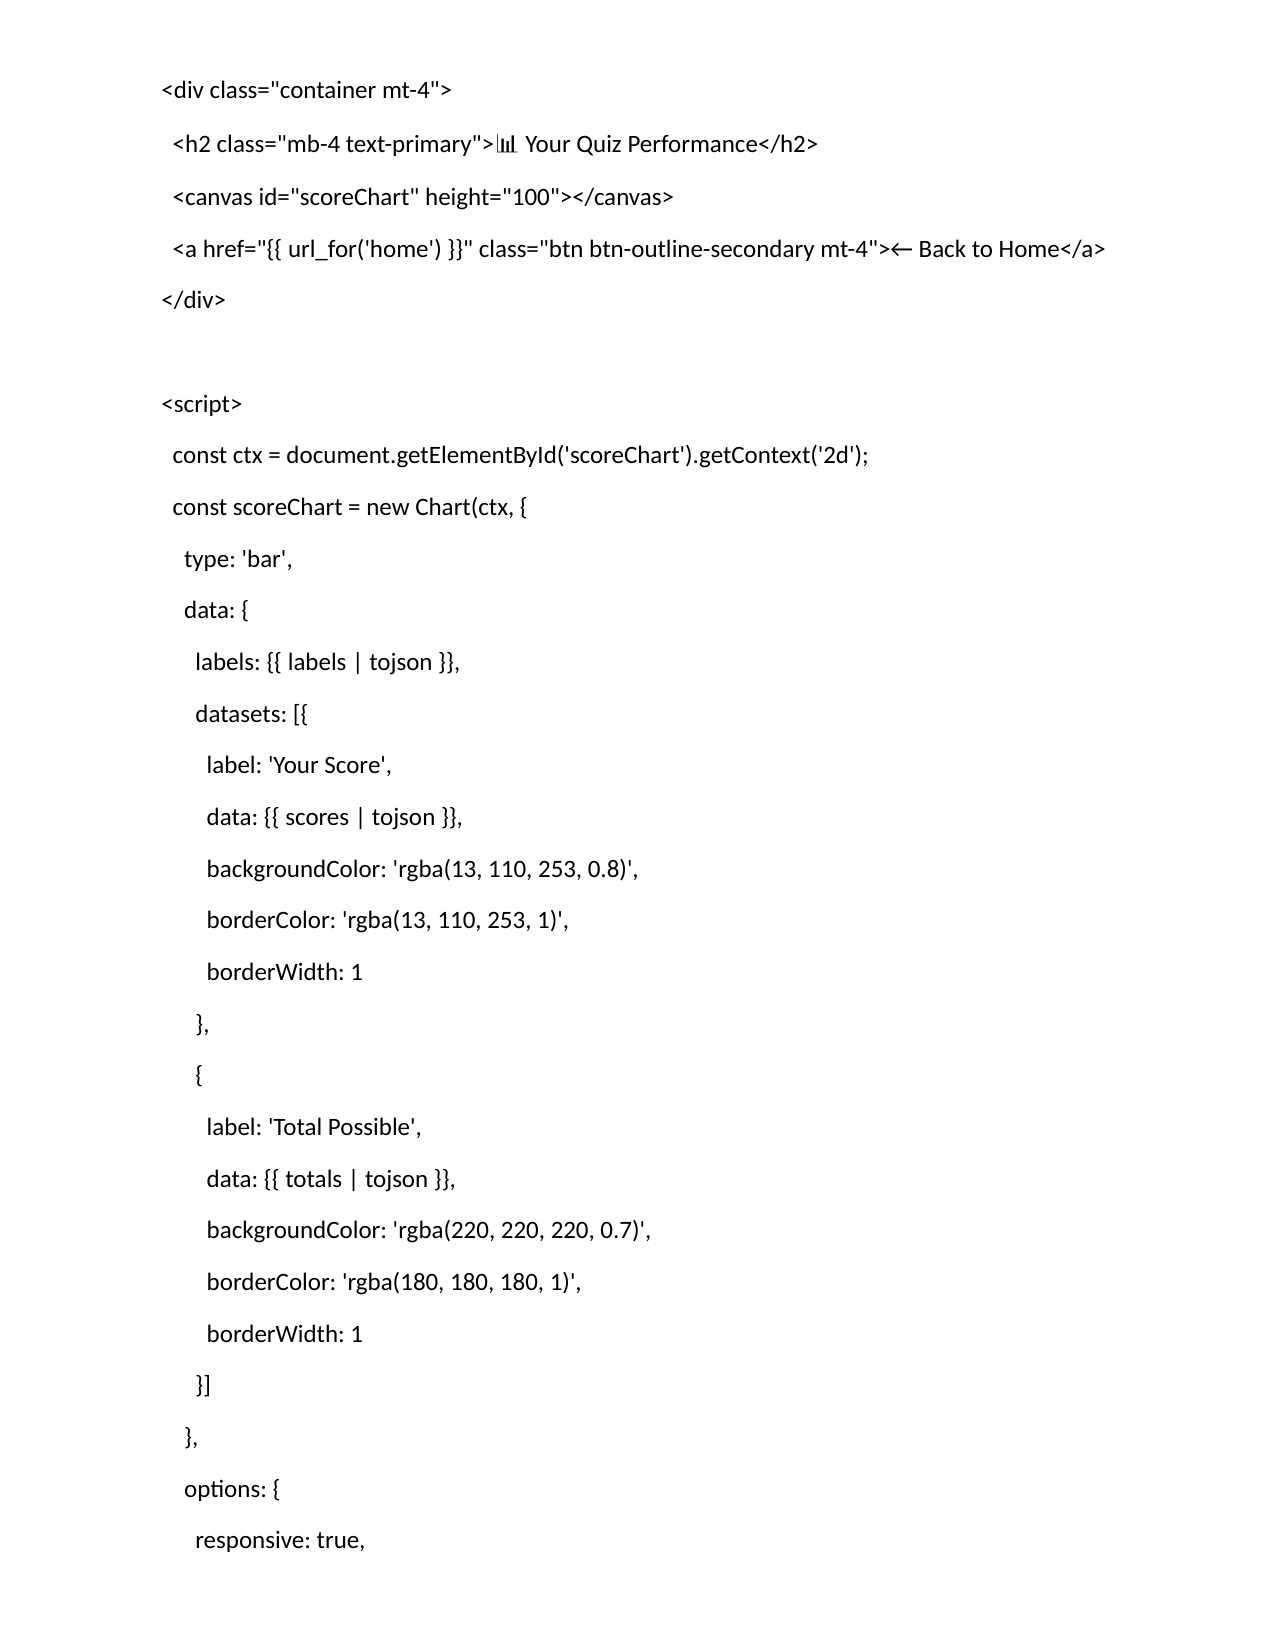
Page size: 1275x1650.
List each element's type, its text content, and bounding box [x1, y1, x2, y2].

text borderColor: 'rgba(180, 180, 180, 1)', [150, 1266, 1125, 1297]
text borderWidth: 1 [150, 956, 1125, 987]
text label: 'Your Score', [150, 750, 1125, 780]
text <script> [150, 388, 1125, 418]
text <div class="container mt-4"> [150, 74, 1125, 104]
text </div> [150, 285, 1125, 315]
text label: 'Total Possible', [150, 1111, 1125, 1142]
text backgroundColor: 'rgba(13, 110, 253, 0.8)', [150, 853, 1125, 883]
text type: 'bar', [150, 543, 1125, 573]
text <h2 class="mb-4 text-primary">📊 Your Quiz Performance</h2> [150, 126, 1125, 159]
text <a href="{{ url_for('home') }}" class="btn btn-outline-secondary mt-4">← Back to Home</a> [150, 233, 1125, 263]
text datasets: [{ [150, 698, 1125, 728]
text responsive: true, [150, 1525, 1125, 1555]
text <canvas id="scoreChart" height="100"></canvas> [150, 181, 1125, 212]
text const scoreChart = new Chart(ctx, { [150, 491, 1125, 522]
text borderWidth: 1 [150, 1318, 1125, 1348]
text }, [150, 1421, 1125, 1452]
text backgroundColor: 'rgba(220, 220, 220, 0.7)', [150, 1215, 1125, 1245]
text }, [150, 1008, 1125, 1038]
text }] [150, 1370, 1125, 1400]
text { [150, 1060, 1125, 1090]
text labels: {{ labels | tojson }}, [150, 646, 1125, 677]
text data: {{ scores | tojson }}, [150, 801, 1125, 832]
text const ctx = document.getElementById('scoreChart').getContext('2d'); [150, 440, 1125, 470]
text borderColor: 'rgba(13, 110, 253, 1)', [150, 905, 1125, 935]
text data: { [150, 595, 1125, 625]
text data: {{ totals | tojson }}, [150, 1163, 1125, 1193]
text options: { [150, 1473, 1125, 1503]
